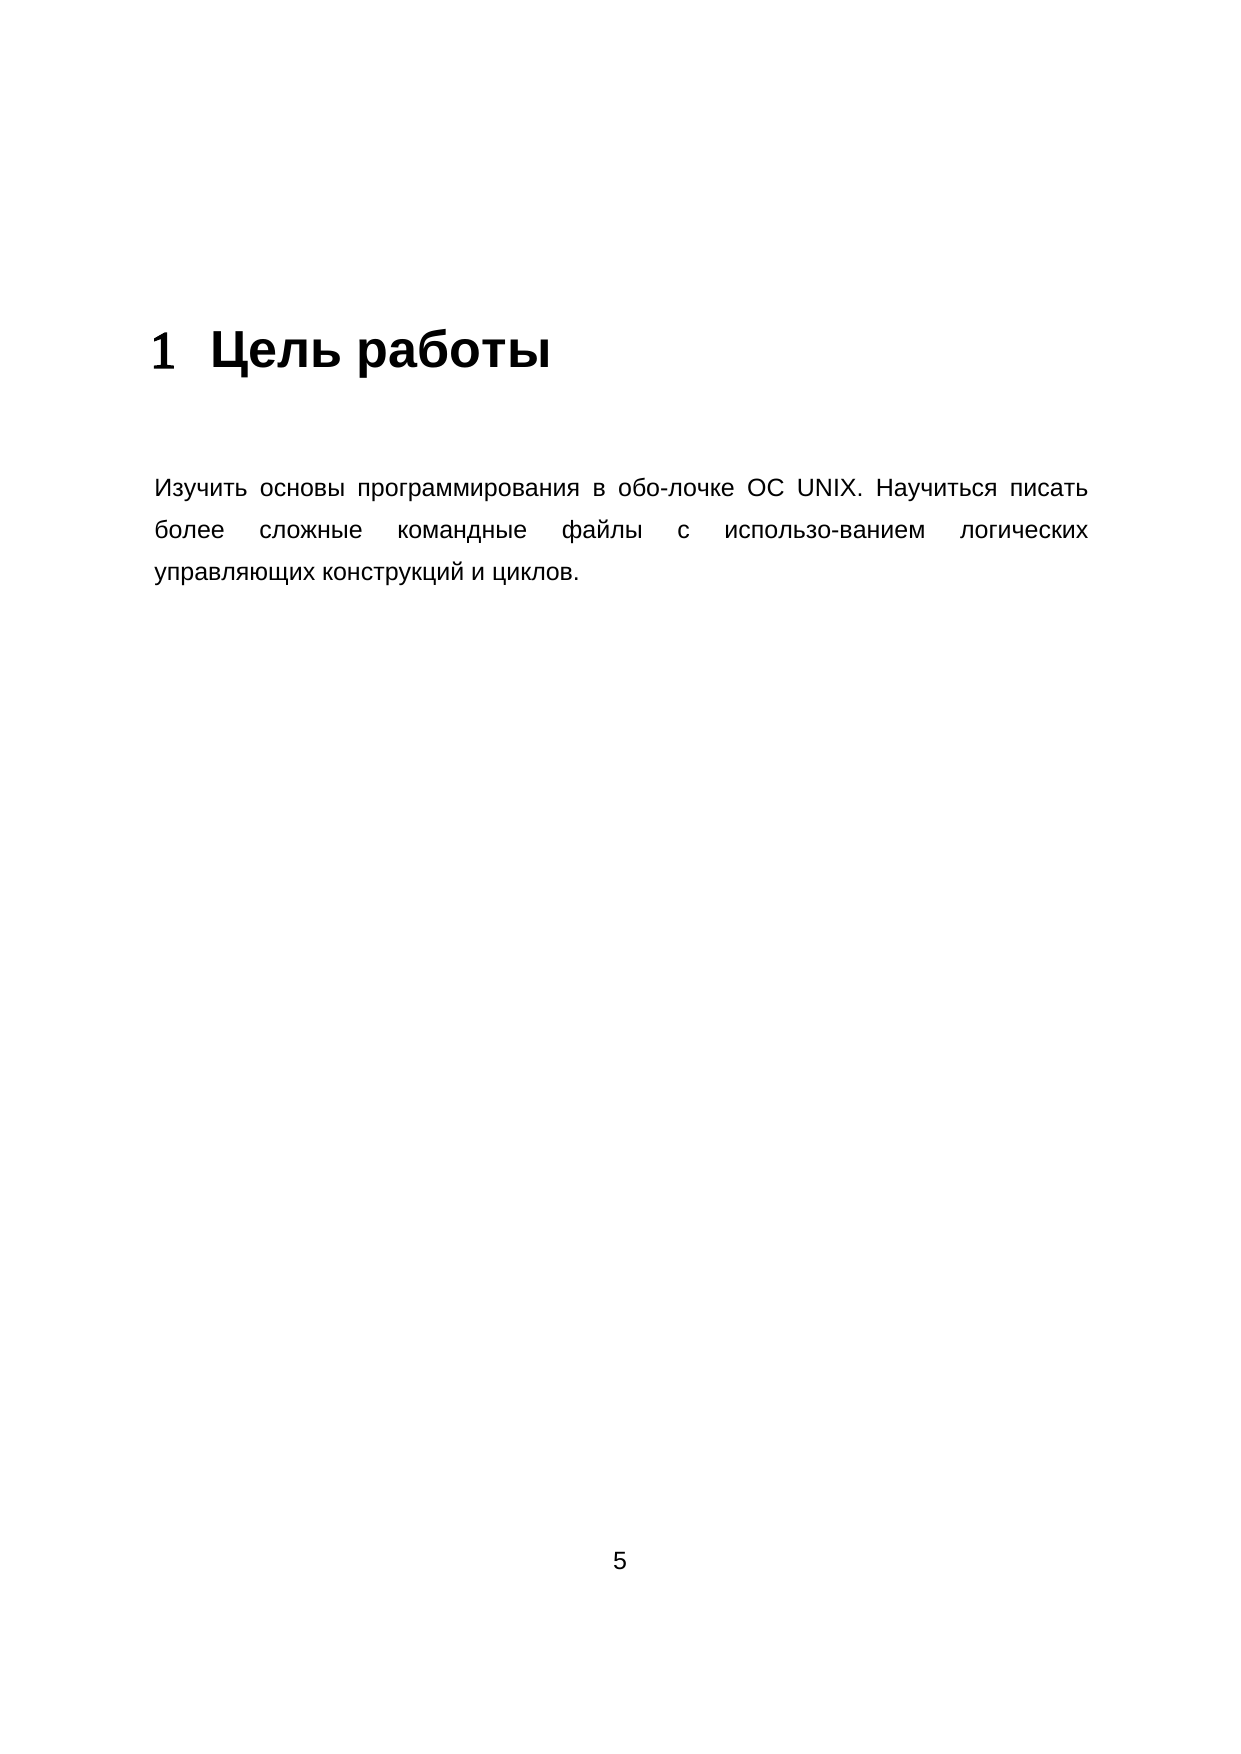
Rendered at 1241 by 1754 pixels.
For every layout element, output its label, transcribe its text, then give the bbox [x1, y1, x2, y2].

text Изучить основы программирования в обо-лочке ОС UNIX. Научиться писать более сложные командные файлы с использо-ванием логических управляющих конструкций и циклов. [154, 473, 1089, 586]
list Цель работы [150, 319, 1090, 379]
text 5 [150, 1546, 1089, 1574]
